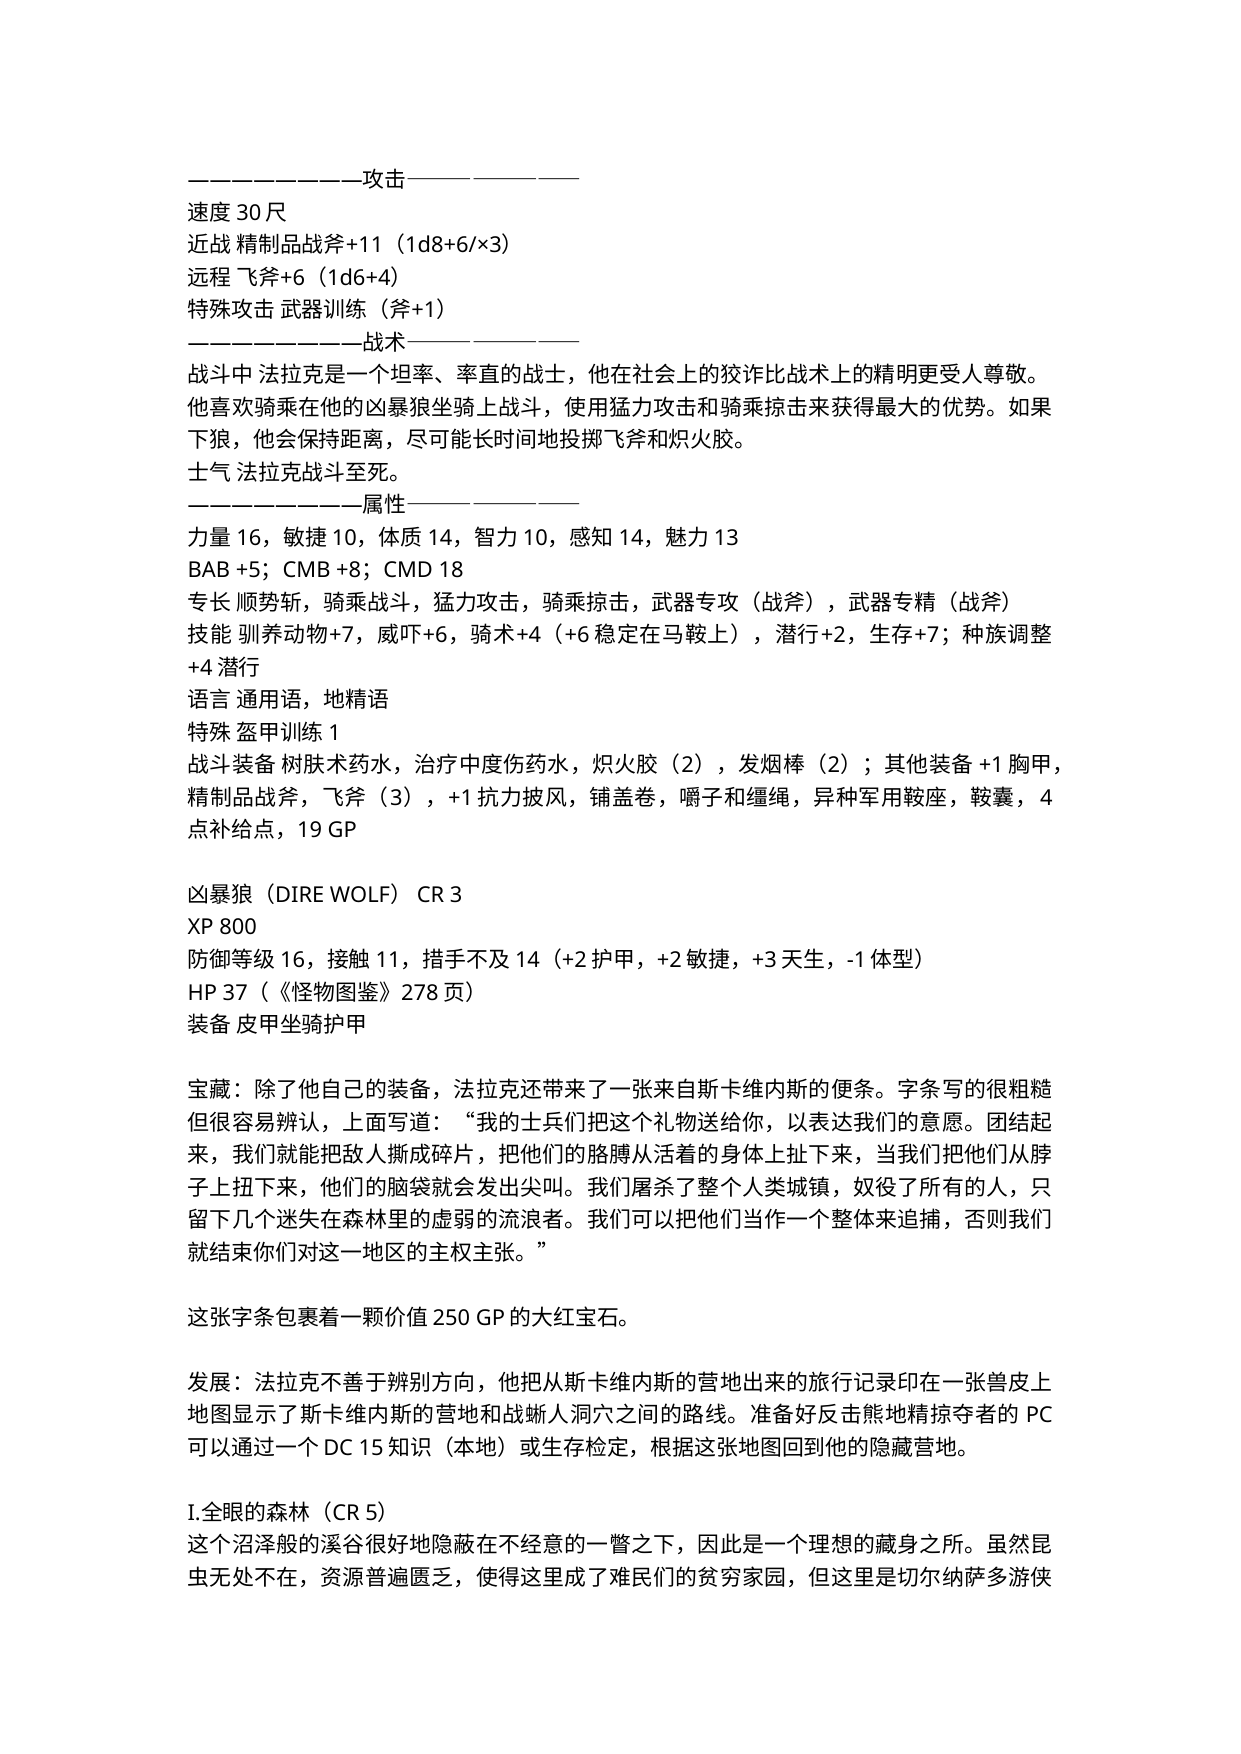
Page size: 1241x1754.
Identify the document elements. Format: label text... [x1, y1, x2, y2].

text 发展：法拉克不善于辨别方向，他把从斯卡维内斯的营地出来的旅行记录印在一张兽皮上。地图显示了斯卡维内斯的营地和战蜥人洞穴之间的路线。准备好反击熊地精掠夺者的PC可以通过一个DC 15知识（本地）或生存检定，根据这张地图回到他的隐藏营地。 [187, 1364, 1053, 1462]
text 特殊攻击 武器训练（斧+1） [187, 292, 1053, 324]
text 防御等级 16，接触 11，措手不及 14（+2护甲，+2敏捷，+3天生，-1体型） [187, 942, 1053, 974]
text 装备 皮甲坐骑护甲 [187, 1007, 1053, 1039]
text 士气 法拉克战斗至死。 [187, 454, 1053, 487]
text ————————攻击———————— [187, 162, 1053, 194]
text 战斗装备 树肤术药水，治疗中度伤药水，炽火胶（2），发烟棒（2）；其他装备 +1胸甲，精制品战斧，飞斧（3），+1抗力披风，铺盖卷，嚼子和缰绳，异种军用鞍座，鞍囊，4点补给点，19 GP [187, 747, 1053, 844]
text 战斗中 法拉克是一个坦率、率直的战士，他在社会上的狡诈比战术上的精明更受人尊敬。他喜欢骑乘在他的凶暴狼坐骑上战斗，使用猛力攻击和骑乘掠击来获得最大的优势。如果下狼，他会保持距离，尽可能长时间地投掷飞斧和炽火胶。 [187, 357, 1053, 454]
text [187, 1527, 1053, 1592]
text 凶暴狼（DIRE WOLF） CR 3 [187, 877, 1053, 909]
text 力量 16，敏捷 10，体质 14，智力 10，感知 14，魅力 13 [187, 519, 1053, 552]
text 特殊 盔甲训练1 [187, 714, 1053, 747]
text HP 37（《怪物图鉴》278页） [187, 974, 1053, 1007]
text 语言 通用语，地精语 [187, 682, 1053, 714]
text 这张字条包裹着一颗价值250 GP的大红宝石。 [187, 1299, 1053, 1332]
text XP 800 [187, 909, 1053, 942]
text ————————战术———————— [187, 324, 1053, 357]
text 速度 30尺 [187, 194, 1053, 227]
text ————————属性———————— [187, 487, 1053, 519]
text I.全眼的森林（CR 5） [187, 1494, 1053, 1527]
text 近战 精制品战斧+11（1d8+6/×3） [187, 227, 1053, 259]
text 宝藏：除了他自己的装备，法拉克还带来了一张来自斯卡维内斯的便条。字条写的很粗糙，但很容易辨认，上面写道：“我的士兵们把这个礼物送给你，以表达我们的意愿。团结起来，我们就能把敌人撕成碎片，把他们的胳膊从活着的身体上扯下来，当我们把他们从脖子上扭下来，他们的脑袋就会发出尖叫。我们屠杀了整个人类城镇，奴役了所有的人，只留下几个迷失在森林里的虚弱的流浪者。我们可以把他们当作一个整体来追捕，否则我们就结束你们对这一地区的主权主张。” [187, 1072, 1053, 1267]
text 远程 飞斧+6（1d6+4） [187, 259, 1053, 292]
text BAB +5；CMB +8；CMD 18 [187, 552, 1053, 584]
text 技能 驯养动物+7，威吓+6，骑术+4（+6稳定在马鞍上），潜行+2，生存+7；种族调整 +4潜行 [187, 617, 1053, 682]
text 专长 顺势斩，骑乘战斗，猛力攻击，骑乘掠击，武器专攻（战斧），武器专精（战斧） [187, 584, 1053, 617]
